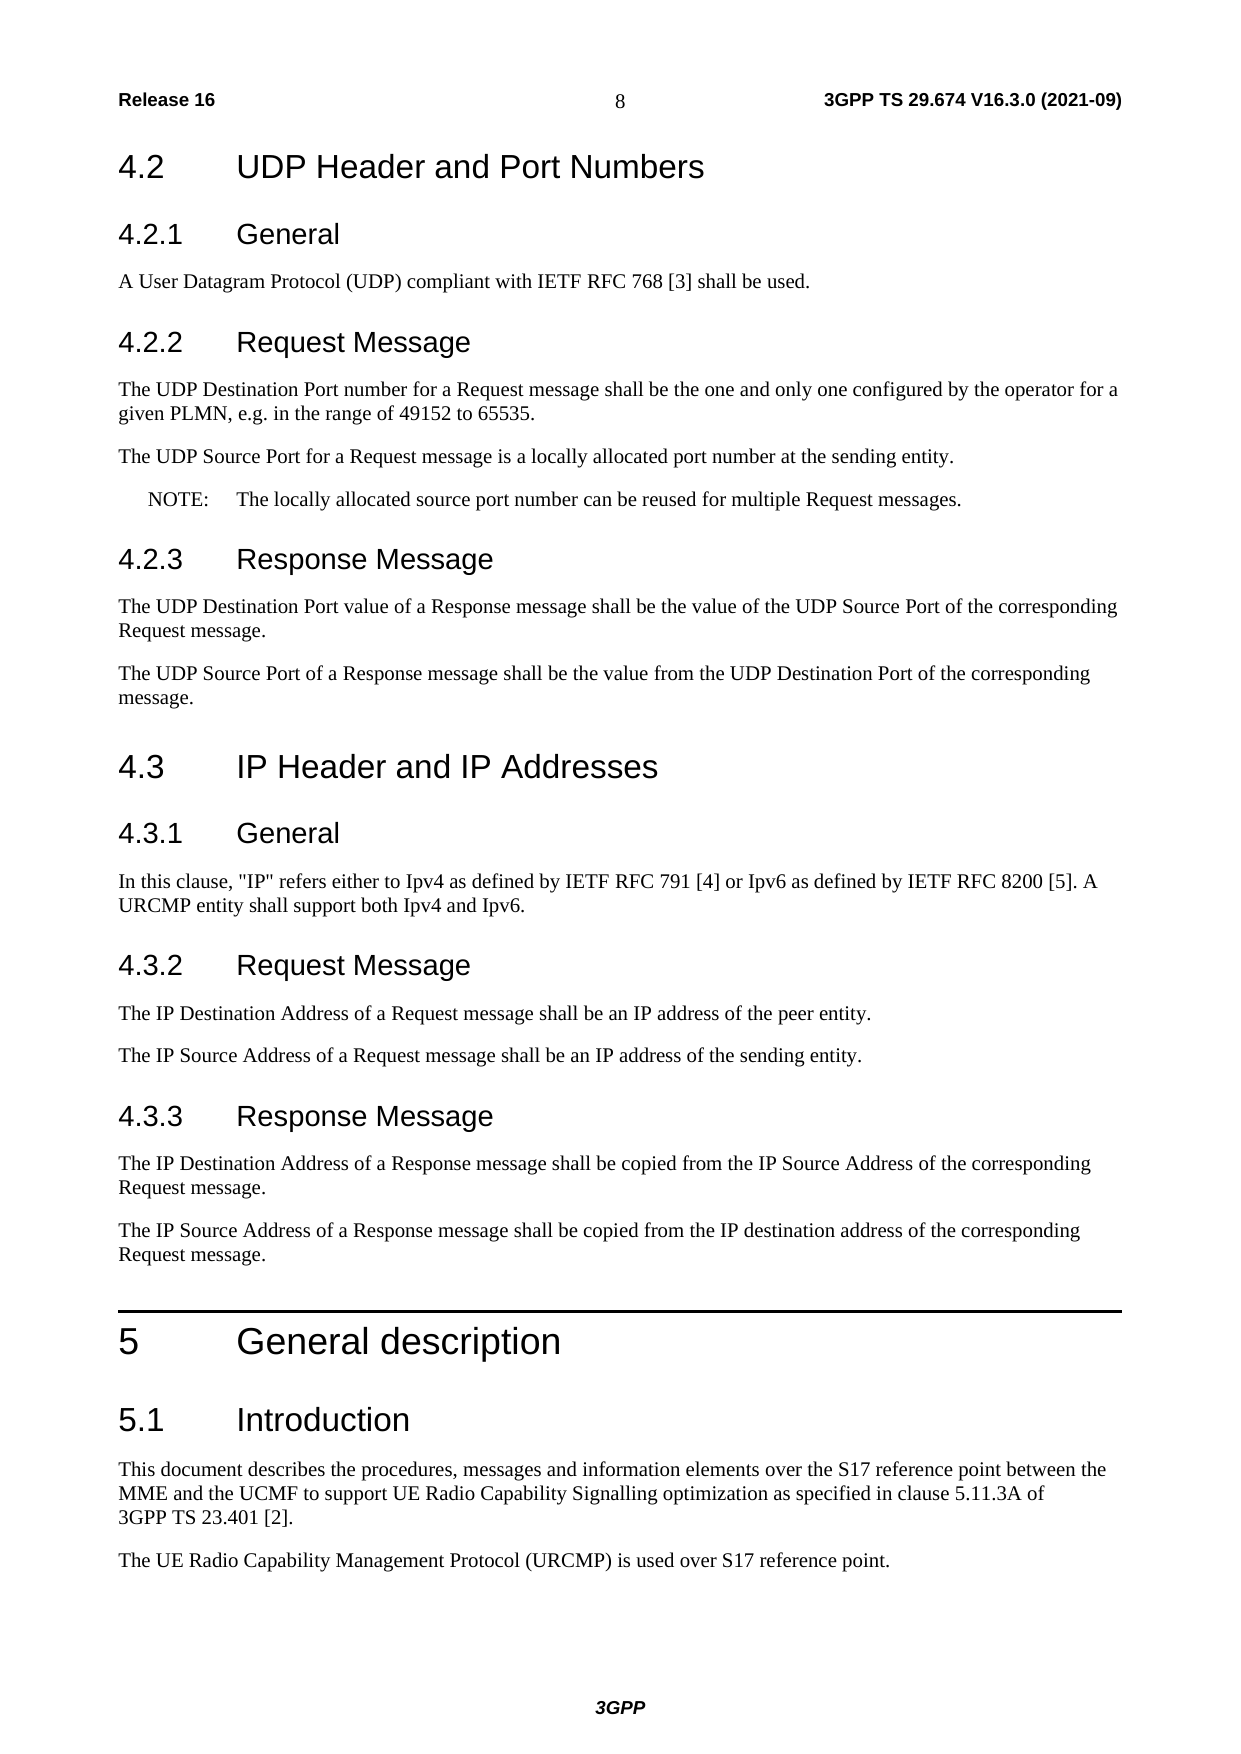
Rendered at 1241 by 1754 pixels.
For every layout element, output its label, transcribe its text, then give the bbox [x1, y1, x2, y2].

subtitle 4.2.2 Request Message [118, 325, 1122, 358]
text The IP Destination Address of a Request message shall be an IP address of the peer entity. [118, 1001, 1122, 1024]
subtitle 4.3.3 Response Message [118, 1099, 1122, 1132]
text This document describes the procedures, messages and information elements over the S17 reference point between the MME and the UCMF to support UE Radio Capability Signalling optimization as specified in clause 5.11.3A of 3GPP TS 23.401 [2]. [118, 1457, 1122, 1529]
text The IP Source Address of a Response message shall be copied from the IP destination address of the corresponding Request message. [118, 1218, 1122, 1266]
text The UDP Source Port for a Request message is a locally allocated port number at the sending entity. [118, 444, 1122, 468]
text The UDP Destination Port value of a Response message shall be the value of the UDP Source Port of the corresponding Request message. [118, 594, 1122, 642]
text NOTE: The locally allocated source port number can be reused for multiple Request messages. [148, 487, 1122, 511]
text The IP Source Address of a Request message shall be an IP address of the sending entity. [118, 1043, 1122, 1067]
text In this clause, "IP" refers either to Ipv4 as defined by IETF RFC 791 [4] or Ipv6 as defined by IETF RFC 8200 [5]. A URCMP entity shall support both Ipv4 and Ipv6. [118, 869, 1122, 917]
subtitle 4.3 IP Header and IP Addresses [118, 747, 1122, 785]
subtitle 4.3.2 Request Message [118, 948, 1122, 982]
text The IP Destination Address of a Response message shall be copied from the IP Source Address of the corresponding Request message. [118, 1151, 1122, 1199]
subtitle 5.1 Introduction [118, 1400, 1122, 1438]
subtitle 5 General description [118, 1313, 1122, 1362]
subtitle 4.2.3 Response Message [118, 542, 1122, 576]
subtitle 4.2 UDP Header and Port Numbers [118, 147, 1122, 186]
subtitle 4.2.1 General [118, 217, 1122, 251]
text The UE Radio Capability Management Protocol (URCMP) is used over S17 reference point. [118, 1548, 1122, 1572]
subtitle 4.3.1 General [118, 817, 1122, 850]
text A User Datagram Protocol (UDP) compliant with IETF RFC 768 [3] shall be used. [118, 269, 1122, 293]
text The UDP Source Port of a Response message shall be the value from the UDP Destination Port of the corresponding message. [118, 661, 1122, 709]
text The UDP Destination Port number for a Request message shall be the one and only one configured by the operator for a given PLMN, e.g. in the range of 49152 to 65535. [118, 377, 1122, 425]
